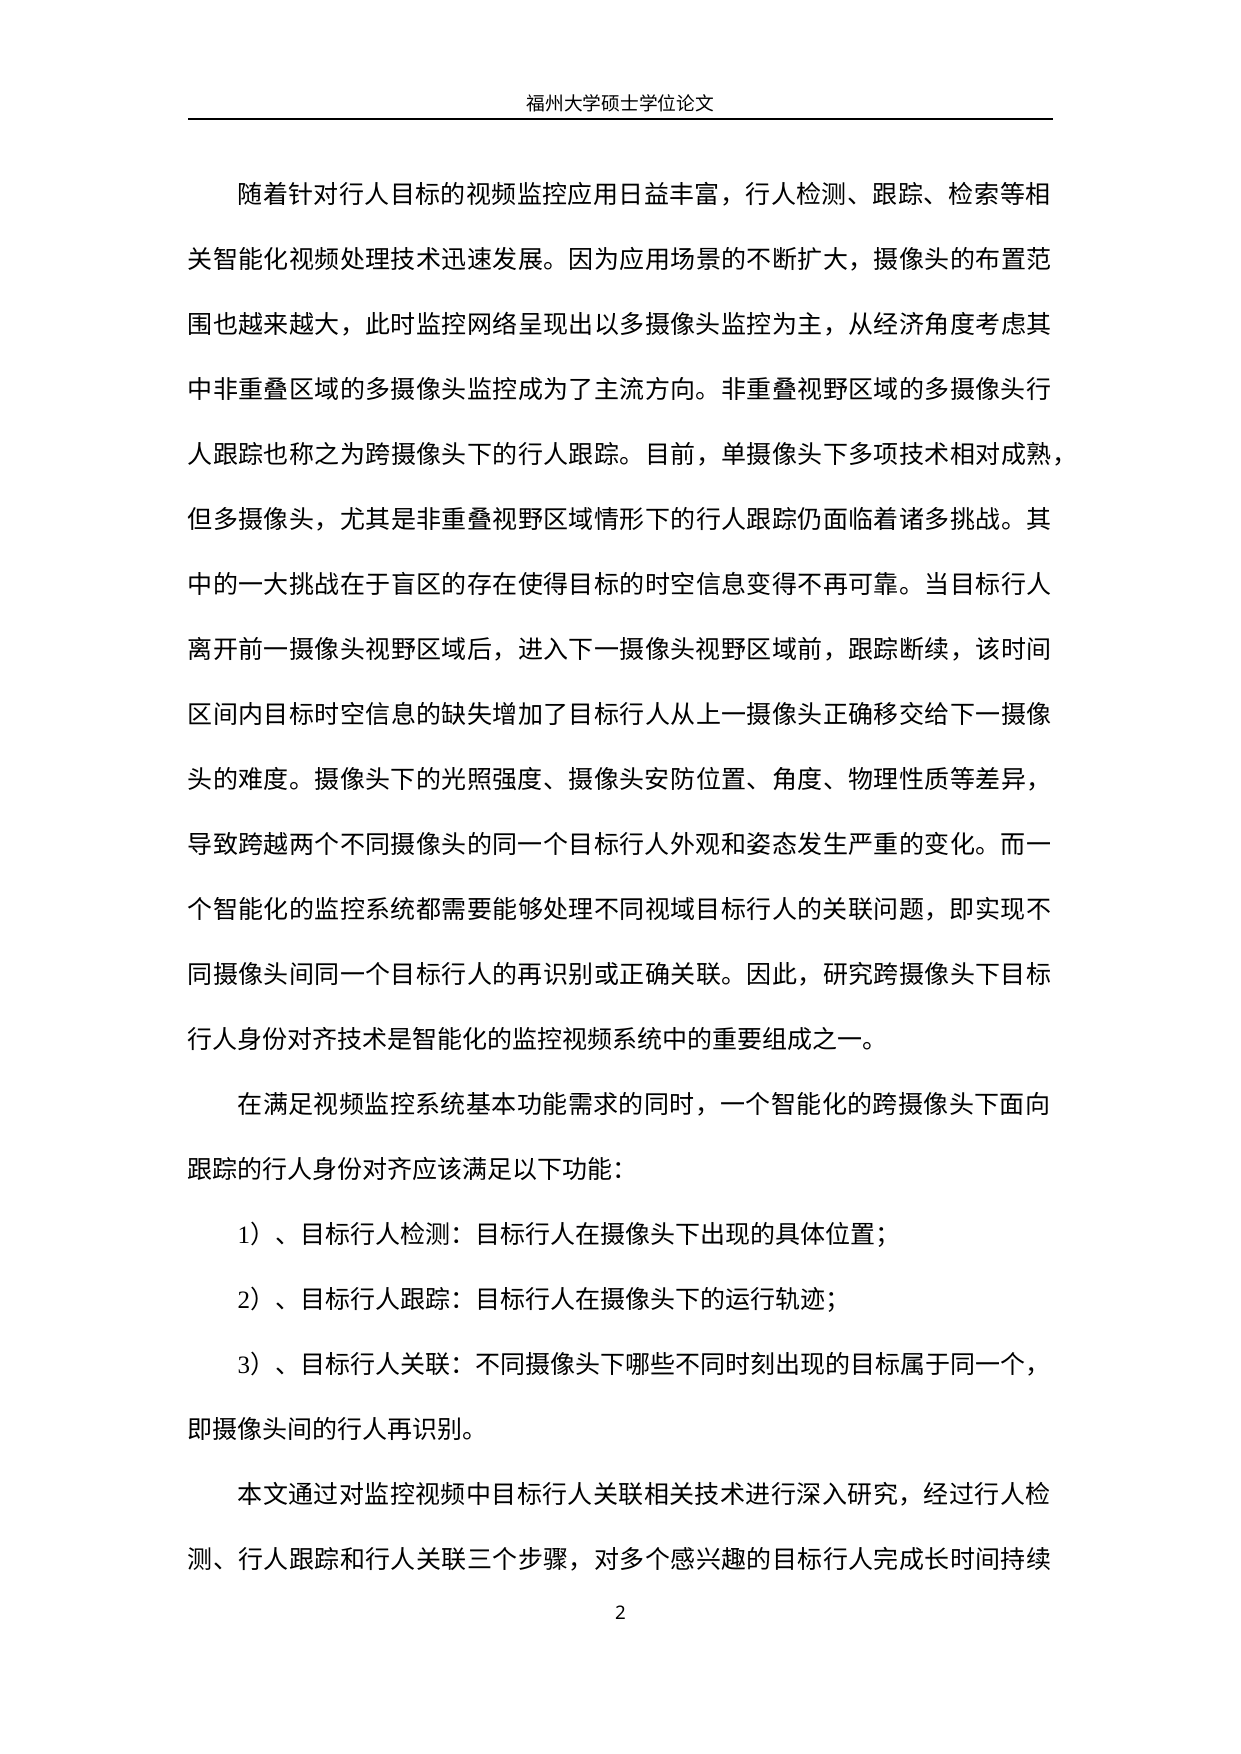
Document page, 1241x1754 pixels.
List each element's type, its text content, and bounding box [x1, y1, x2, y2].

list 在满足视频监控系统基本功能需求的同时，一个智能化的跨摄像头下面向跟踪的行人身份对齐应该满足以下功能： [187, 1070, 1053, 1200]
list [187, 1460, 1053, 1590]
list 随着针对行人目标的视频监控应用日益丰富，行人检测、跟踪、检索等相关智能化视频处理技术迅速发展。因为应用场景的不断扩大，摄像头的布置范围也越来越大，此时监控网络呈现出以多摄像头监控为主，从经济角度考虑其中非重叠区域的多摄像头监控成为了主流方向。非重叠视野区域的多摄像头行人跟踪也称之为跨摄像头下的行人跟踪。目前，单摄像头下多项技术相对成熟，但多摄像头，尤其是非重叠视野区域情形下的行人跟踪仍面临着诸多挑战。其中的一大挑战在于盲区的存在使得目标的时空信息变得不再可靠。当目标行人离开前一摄像头视野区域后，进入下一摄像头视野区域前，跟踪断续，该时间区间内目标时空信息的缺失增加了目标行人从上一摄像头正确移交给下一摄像头的难度。摄像头下的光照强度、摄像头安防位置、角度、物理性质等差异，导致跨越两个不同摄像头的同一个目标行人外观和姿态发生严重的变化。而一个智能化的监控系统都需要能够处理不同视域目标行人的关联问题，即实现不同摄像头间同一个目标行人的再识别或正确关联。因此，研究跨摄像头下目标行人身份对齐技术是智能化的监控视频系统中的重要组成之一。 [187, 160, 1053, 1070]
list 2）、目标行人跟踪：目标行人在摄像头下的运行轨迹； [187, 1265, 1053, 1330]
list 3）、目标行人关联：不同摄像头下哪些不同时刻出现的目标属于同一个，即摄像头间的行人再识别。 [187, 1330, 1053, 1460]
list 1）、目标行人检测：目标行人在摄像头下出现的具体位置； [187, 1200, 1053, 1265]
